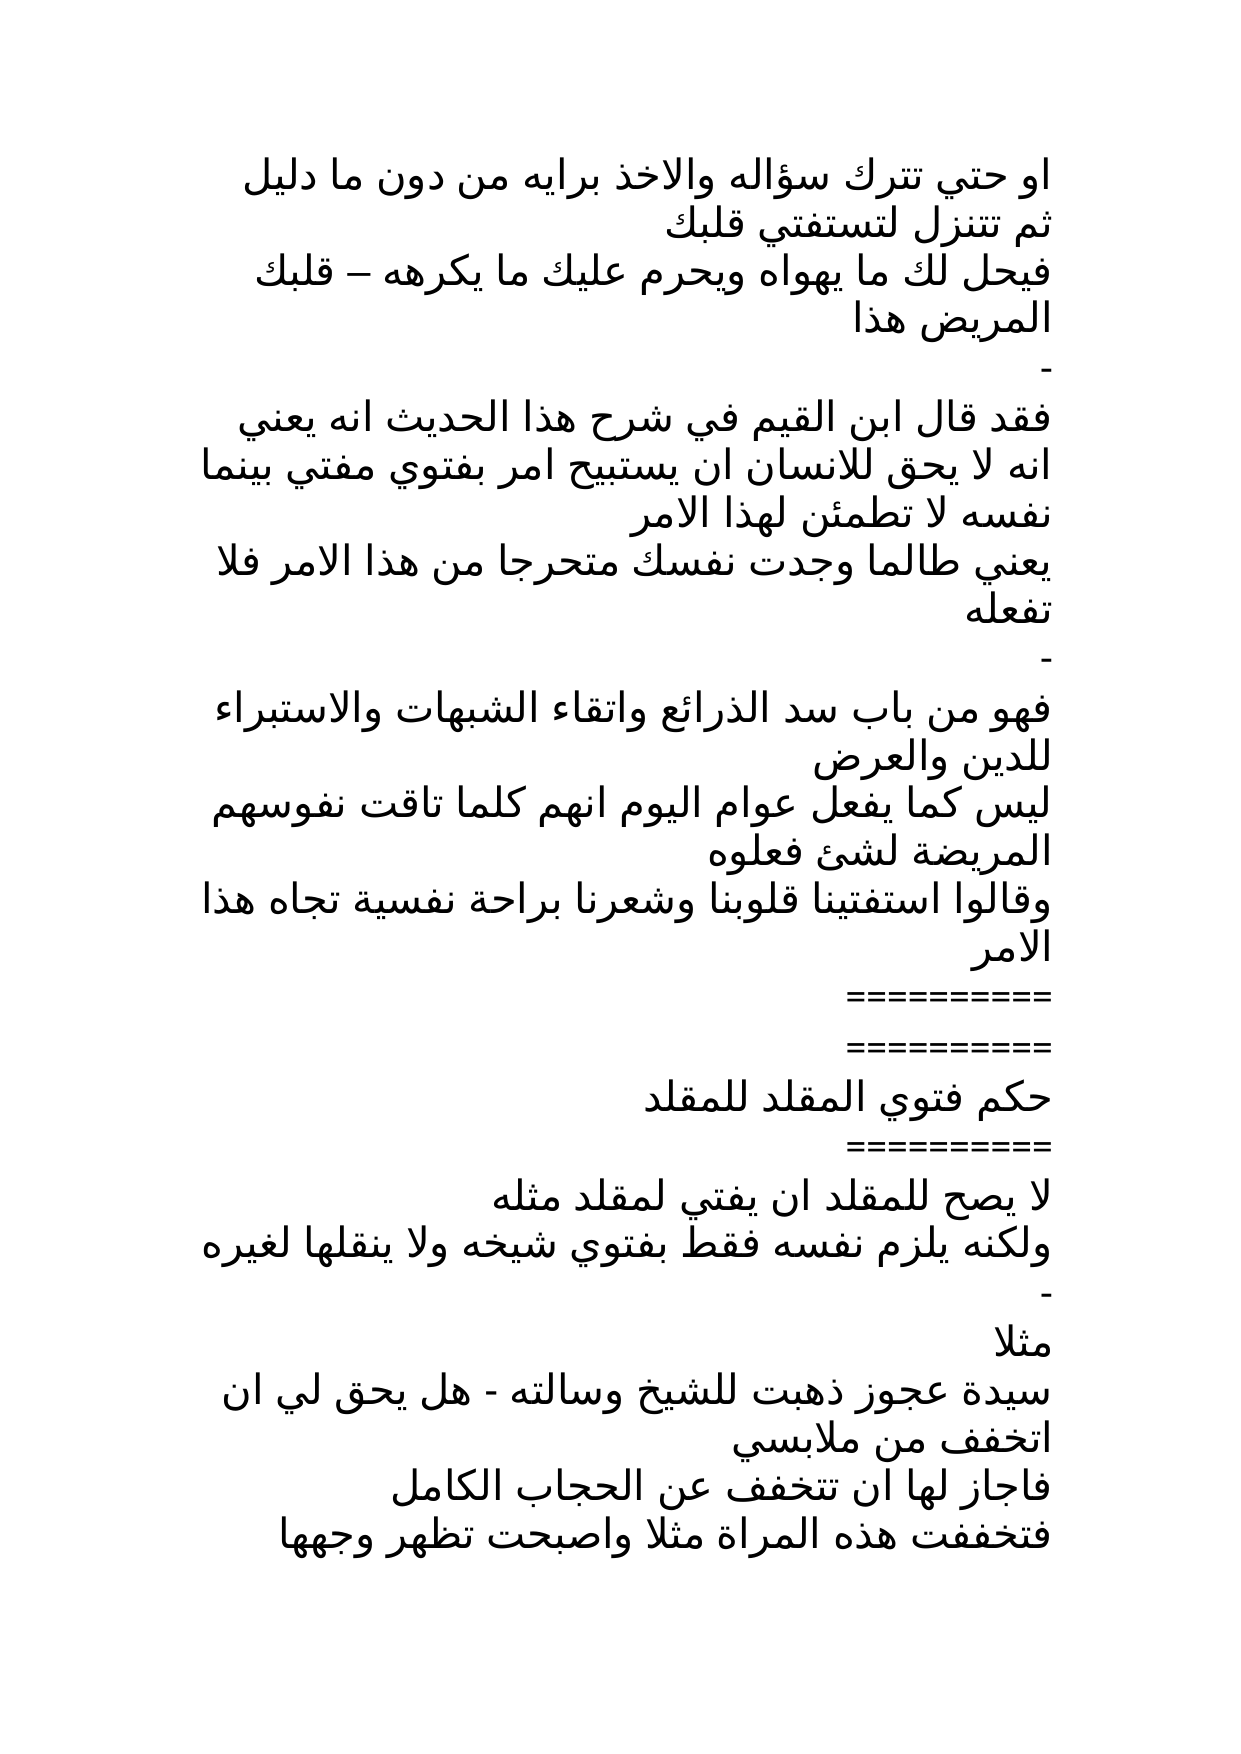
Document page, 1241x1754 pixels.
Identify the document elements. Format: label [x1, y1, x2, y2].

text [187, 150, 1053, 1557]
